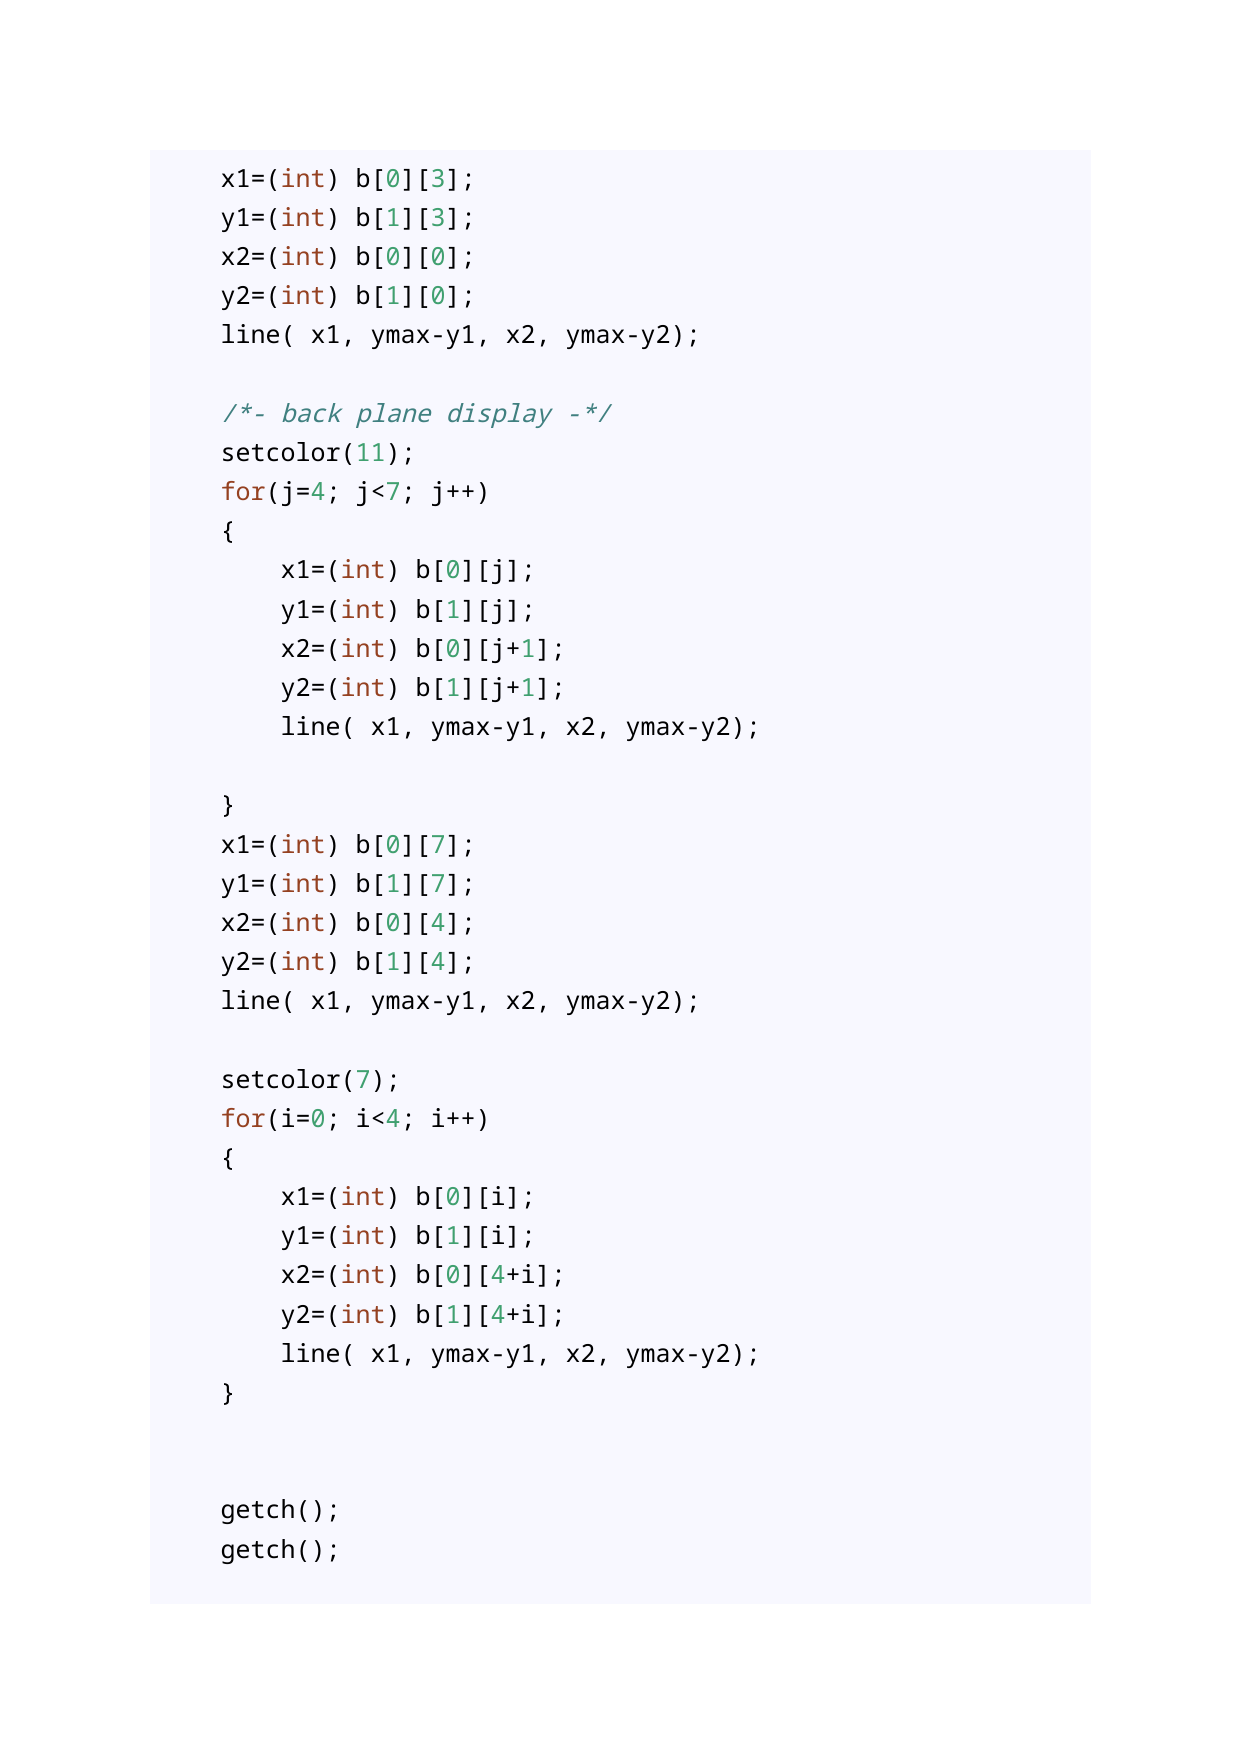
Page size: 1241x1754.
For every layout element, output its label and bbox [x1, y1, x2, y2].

table_header [150, 150, 1091, 1604]
